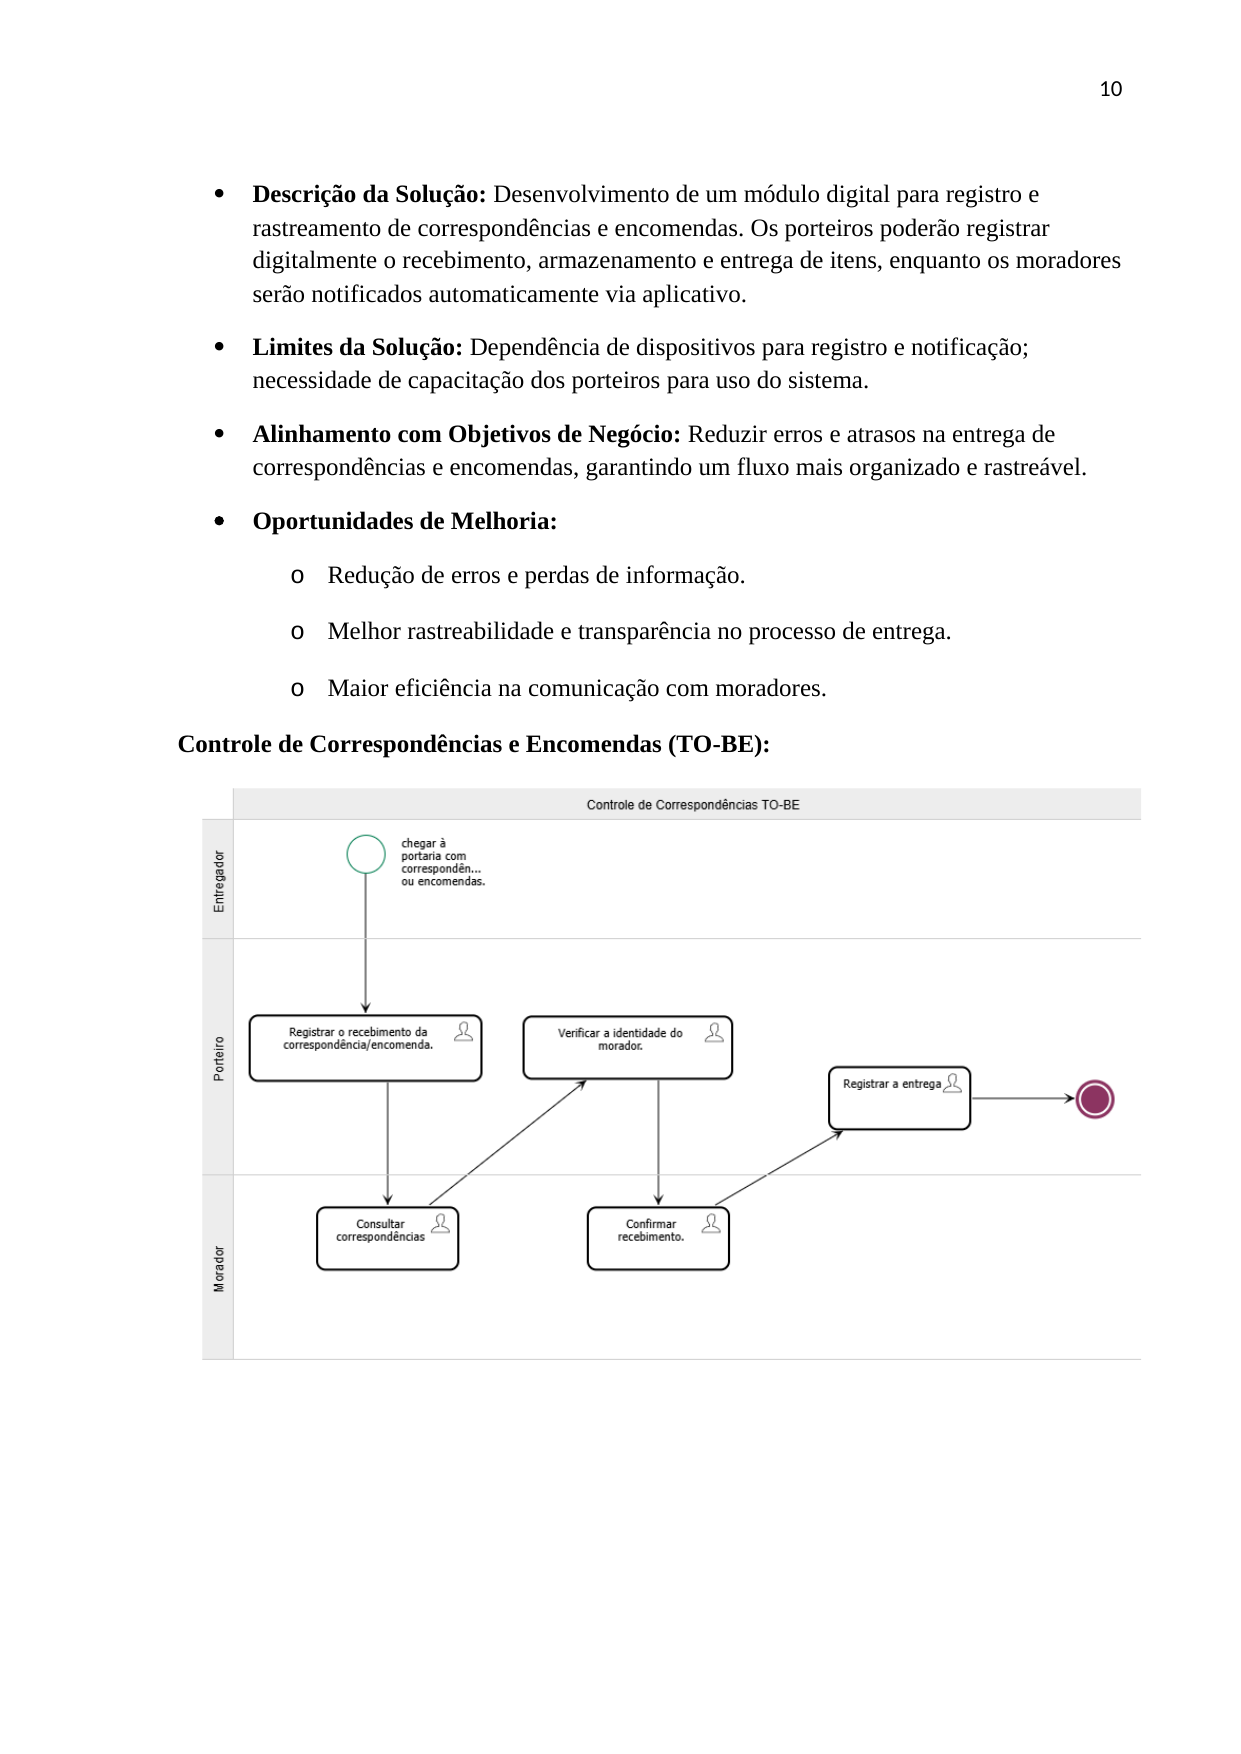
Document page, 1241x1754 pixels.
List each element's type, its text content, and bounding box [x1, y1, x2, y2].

text Controle de Correspondências e Encomendas (TO-BE): [177, 729, 1122, 758]
list Maior eficiência na comunicação com moradores. [290, 673, 1122, 703]
list Descrição da Solução: Desenvolvimento de um módulo digital para registro e rastreamento de correspondências e encomendas. Os porteiros poderão registrar digitalmente o recebimento, armazenamento e entrega de itens, enquanto os moradores serão notificados automaticamente via aplicativo. [215, 179, 1122, 307]
list Limites da Solução: Dependência de dispositivos para registro e notificação; necessidade de capacitação dos porteiros para uso do sistema. [215, 332, 1122, 394]
list Alinhamento com Objetivos de Negócio: Reduzir erros e atrasos na entrega de correspondências e encomendas, garantindo um fluxo mais organizado e rastreável. [215, 419, 1122, 481]
list Oportunidades de Melhoria: [215, 506, 1122, 535]
list Melhor rastreabilidade e transparência no processo de entrega. [290, 616, 1122, 647]
list Redução de erros e perdas de informação. [290, 560, 1122, 591]
